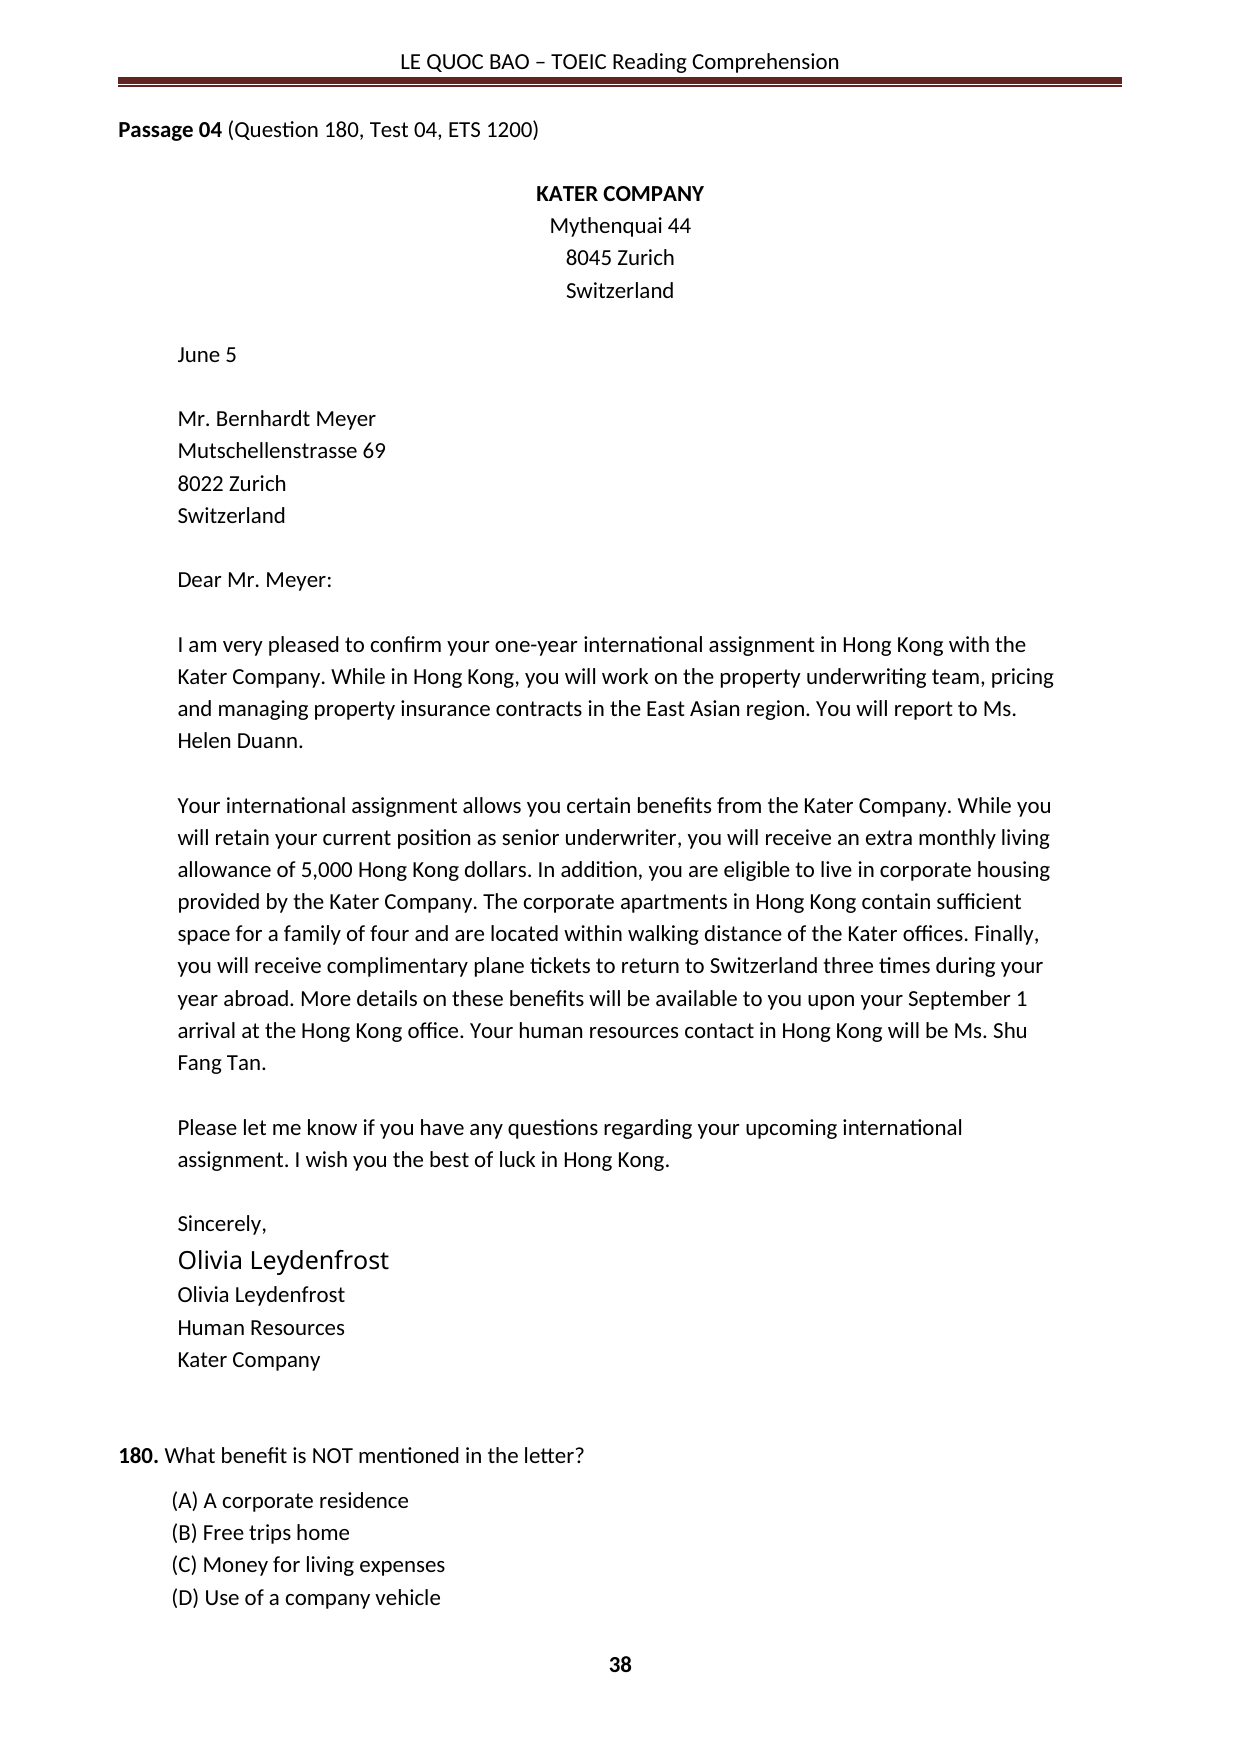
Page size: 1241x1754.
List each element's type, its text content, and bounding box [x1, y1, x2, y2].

text Your international assignment allows you certain benefits from the Kater Company. While you will retain your current position as senior underwriter, you will receive an extra monthly living allowance of 5,000 Hong Kong dollars. In addition, you are eligible to live in corporate housing provided by the Kater Company. The corporate apartments in Hong Kong contain sufficient space for a family of four and are located within walking distance of the Kater offices. Finally, you will receive complimentary plane tickets to return to Switzerland three times during your year abroad. More details on these benefits will be available to you upon your September 1 arrival at the Hong Kong office. Your human resources contact in Hong Kong will be Ms. Shu Fang Tan. [177, 758, 1063, 1076]
text June 5 [177, 340, 1063, 368]
text Passage 04 (Question 180, Test 04, ETS 1200) [118, 115, 1122, 143]
text Please let me know if you have any questions regarding your upcoming international assignment. I wish you the best of luck in Hong Kong. [177, 1080, 1063, 1173]
text (A) A corporate residence (B) Free trips home (C) Money for living expenses (D) Use of a company vehicle [171, 1486, 1122, 1611]
text Mr. Bernhardt Meyer Mutschellenstrasse 69 8022 Zurich Switzerland [177, 372, 1063, 529]
text 180. What benefit is NOT mentioned in the letter? [118, 1441, 1122, 1469]
text Dear Mr. Meyer: [177, 533, 1063, 593]
text KATER COMPANY Mythenquai 44 8045 Zurich Switzerland [177, 179, 1063, 304]
text I am very pleased to confirm your one-year international assignment in Hong Kong with the Kater Company. While in Hong Kong, you will work on the property underwriting team, pricing and managing property insurance contracts in the East Asian region. You will report to Ms. Helen Duann. [177, 630, 1063, 754]
text Sincerely, Olivia Leydenfrost Olivia Leydenfrost Human Resources Kater Company [177, 1177, 1063, 1373]
